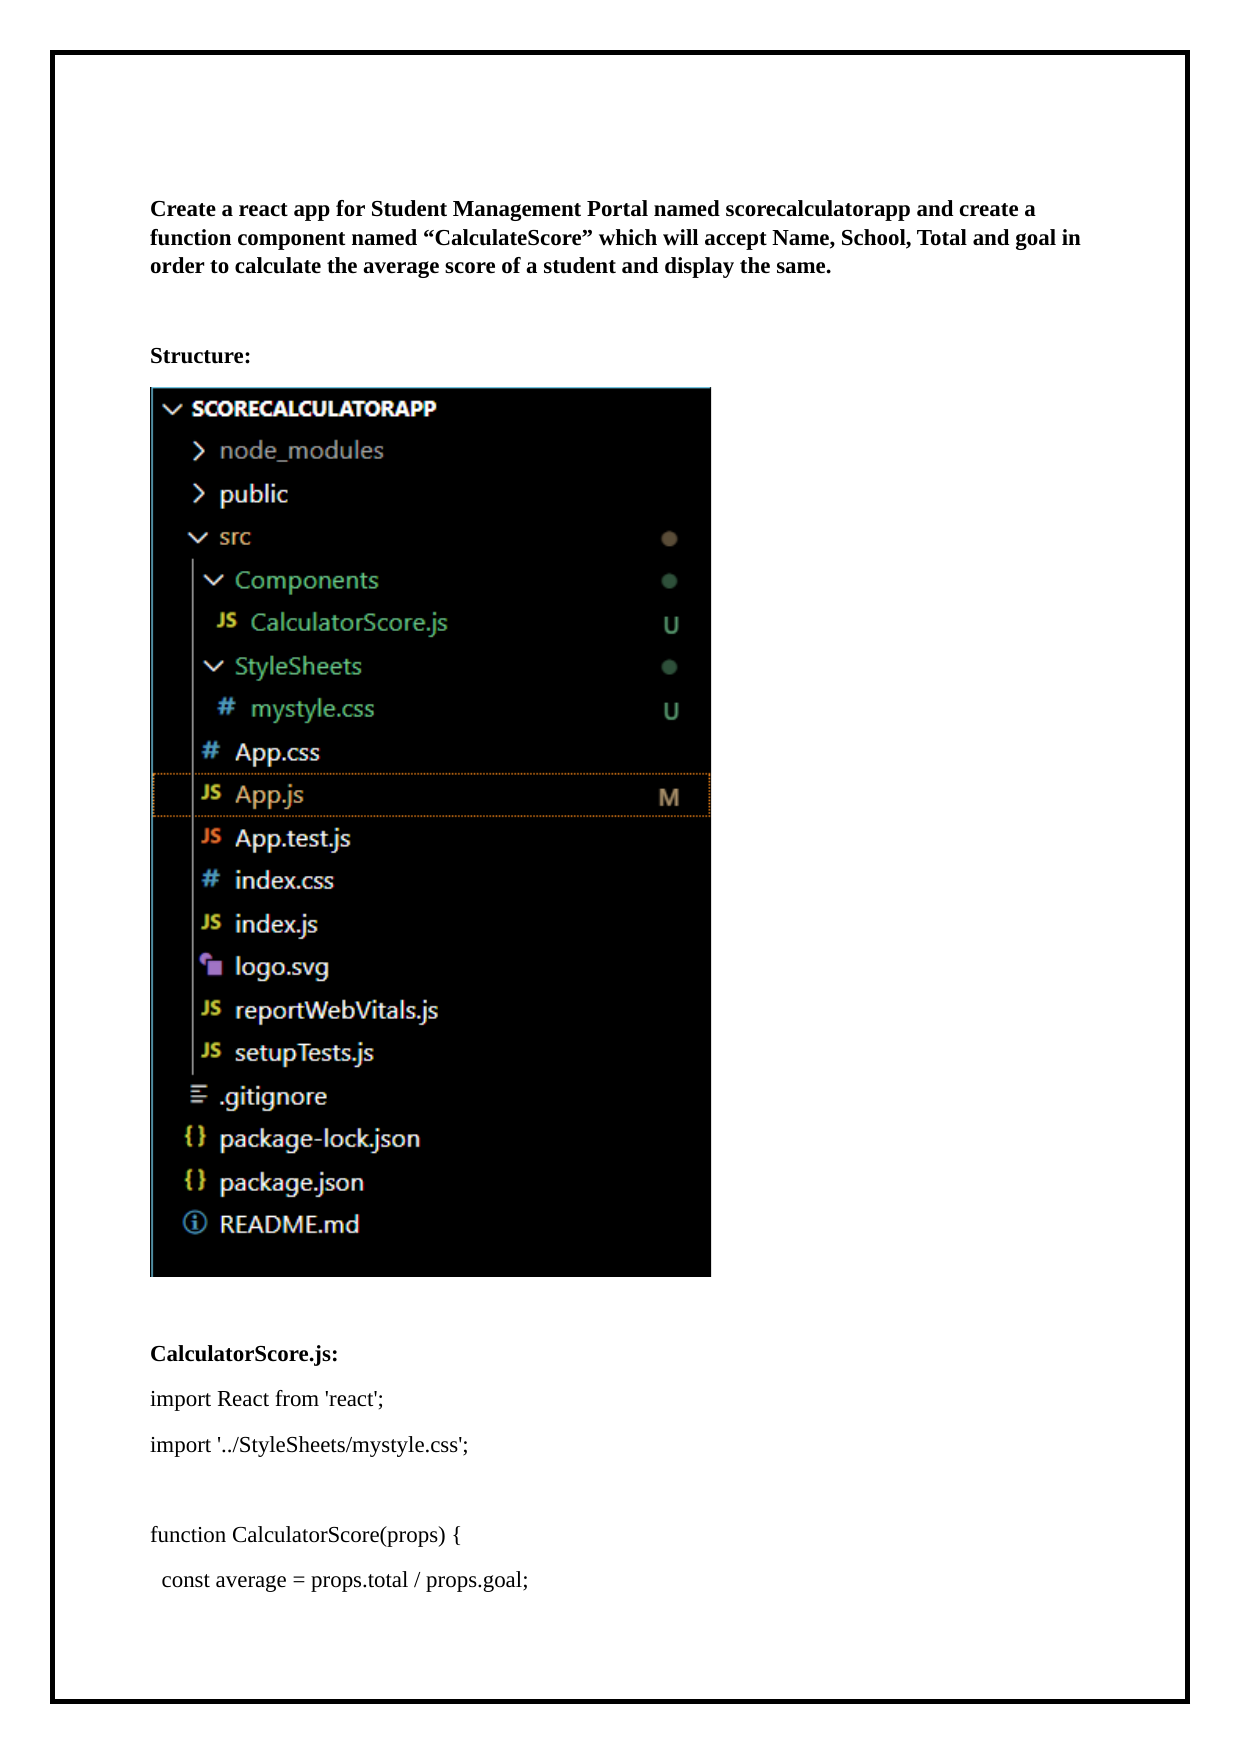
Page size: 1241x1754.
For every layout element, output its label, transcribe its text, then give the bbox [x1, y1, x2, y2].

text import '../StyleSheets/mystyle.css'; [150, 1431, 1090, 1457]
text function CalculatorScore(props) { [150, 1521, 1090, 1547]
text CalculatorScore.js: [150, 1340, 1090, 1367]
text Create a react app for Student Management Portal named scorecalculatorapp and create a function component named “CalculateScore” which will accept Name, School, Total and goal in order to calculate the average score of a student and display the same. [150, 195, 1090, 278]
text const average = props.total / props.goal; [150, 1566, 1090, 1592]
picture [150, 387, 712, 1277]
text import React from 'react'; [150, 1386, 1090, 1412]
text Structure: [150, 342, 1090, 368]
